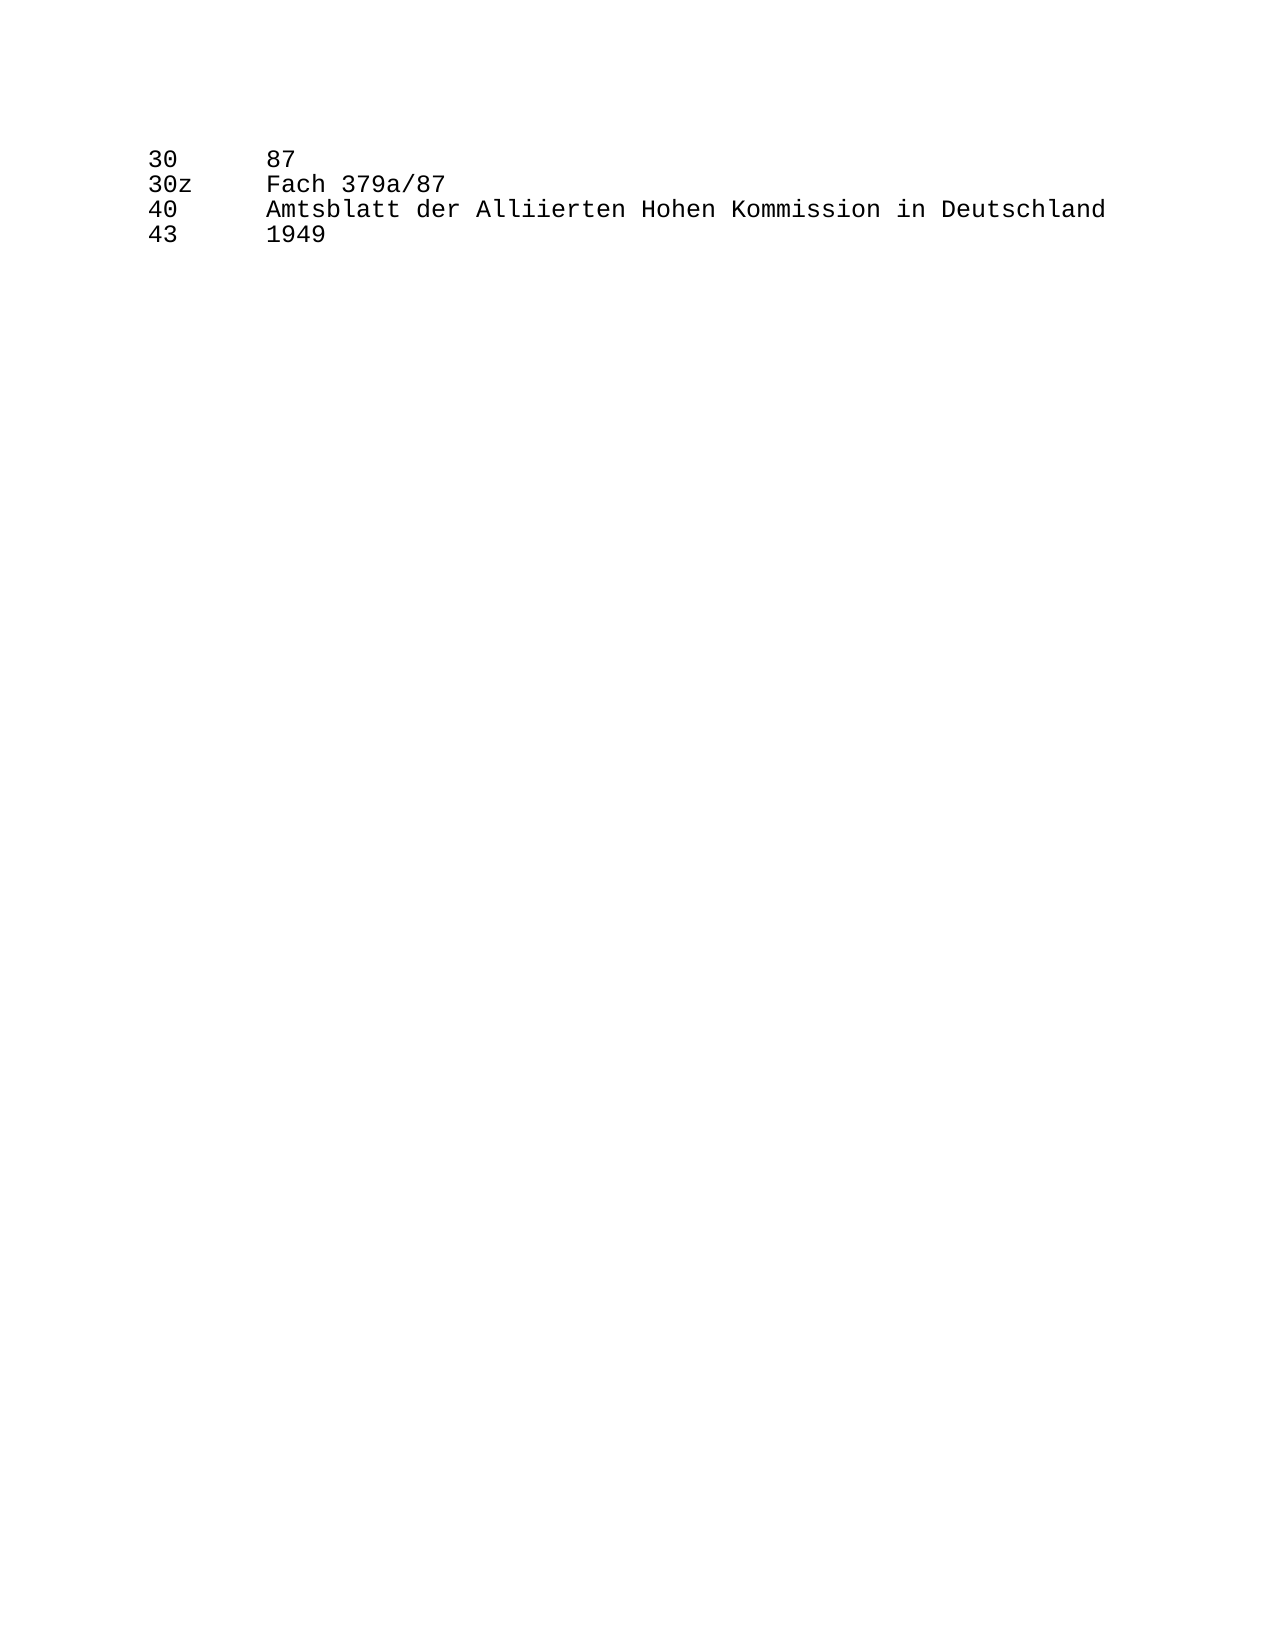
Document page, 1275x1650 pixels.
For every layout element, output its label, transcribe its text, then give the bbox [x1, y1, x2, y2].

text 40 t[Amtsblatt der Alliierten Hohen Kommission in Deutschland]t [148, 198, 1127, 223]
text 30z Fach 379a/87 [148, 173, 1127, 198]
text 30 87 [148, 148, 1127, 173]
text 43 1949 [148, 223, 1127, 248]
